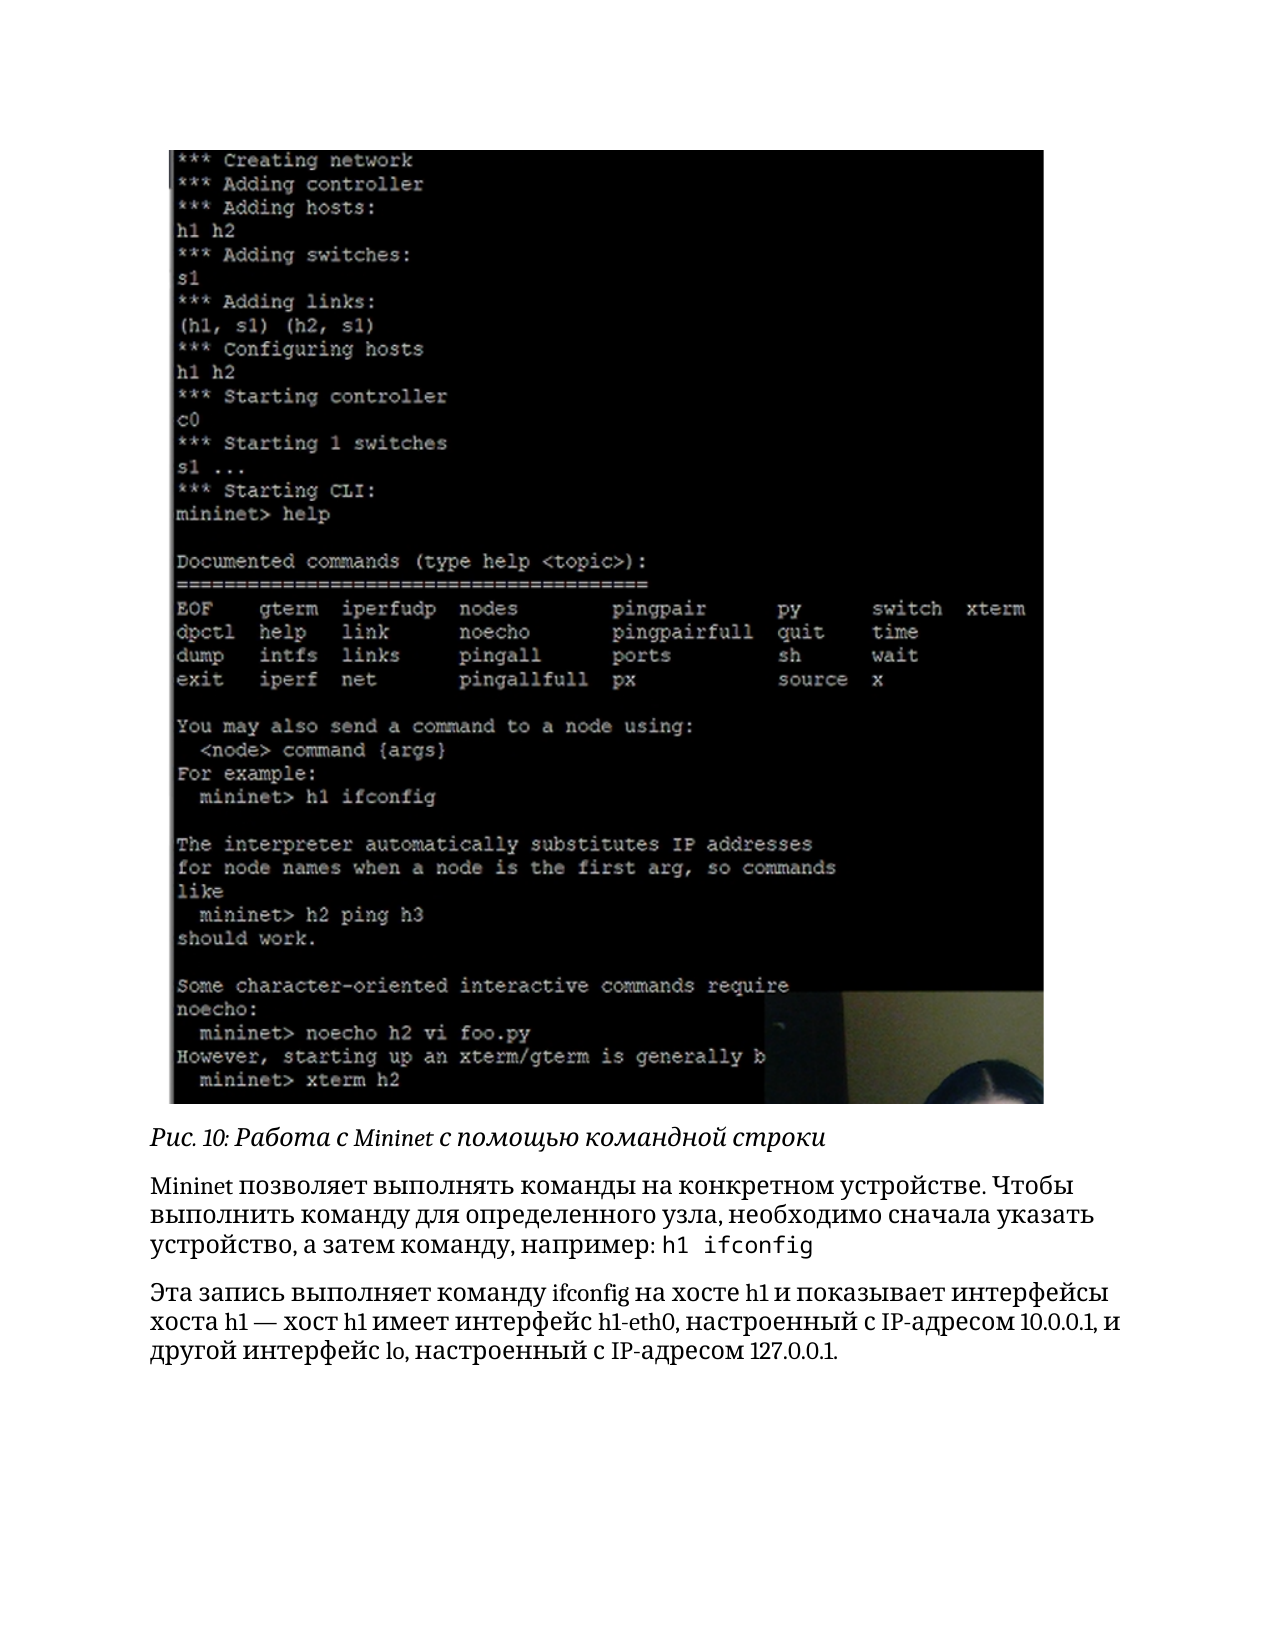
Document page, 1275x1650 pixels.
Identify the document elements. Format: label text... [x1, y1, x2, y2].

text Mininet позволяет выполнять команды на конкретном устройстве. Чтобы выполнить команду для определенного узла, необходимо сначала указать устройство, а затем команду, например: h1 ifconfig [150, 1172, 1125, 1261]
text Рис. 10: Работа с Mininet с помощью командной строки [150, 1124, 1125, 1153]
picture [168, 150, 1044, 1104]
text Эта запись выполняет команду ifconfig на хосте h1 и показывает интерфейсы хоста h1 — хост h1 имеет интерфейс h1-eth0, настроенный с IP-адресом 10.0.0.1, и другой интерфейс lo, настроенный с IP-адресом 127.0.0.1. [150, 1279, 1125, 1366]
